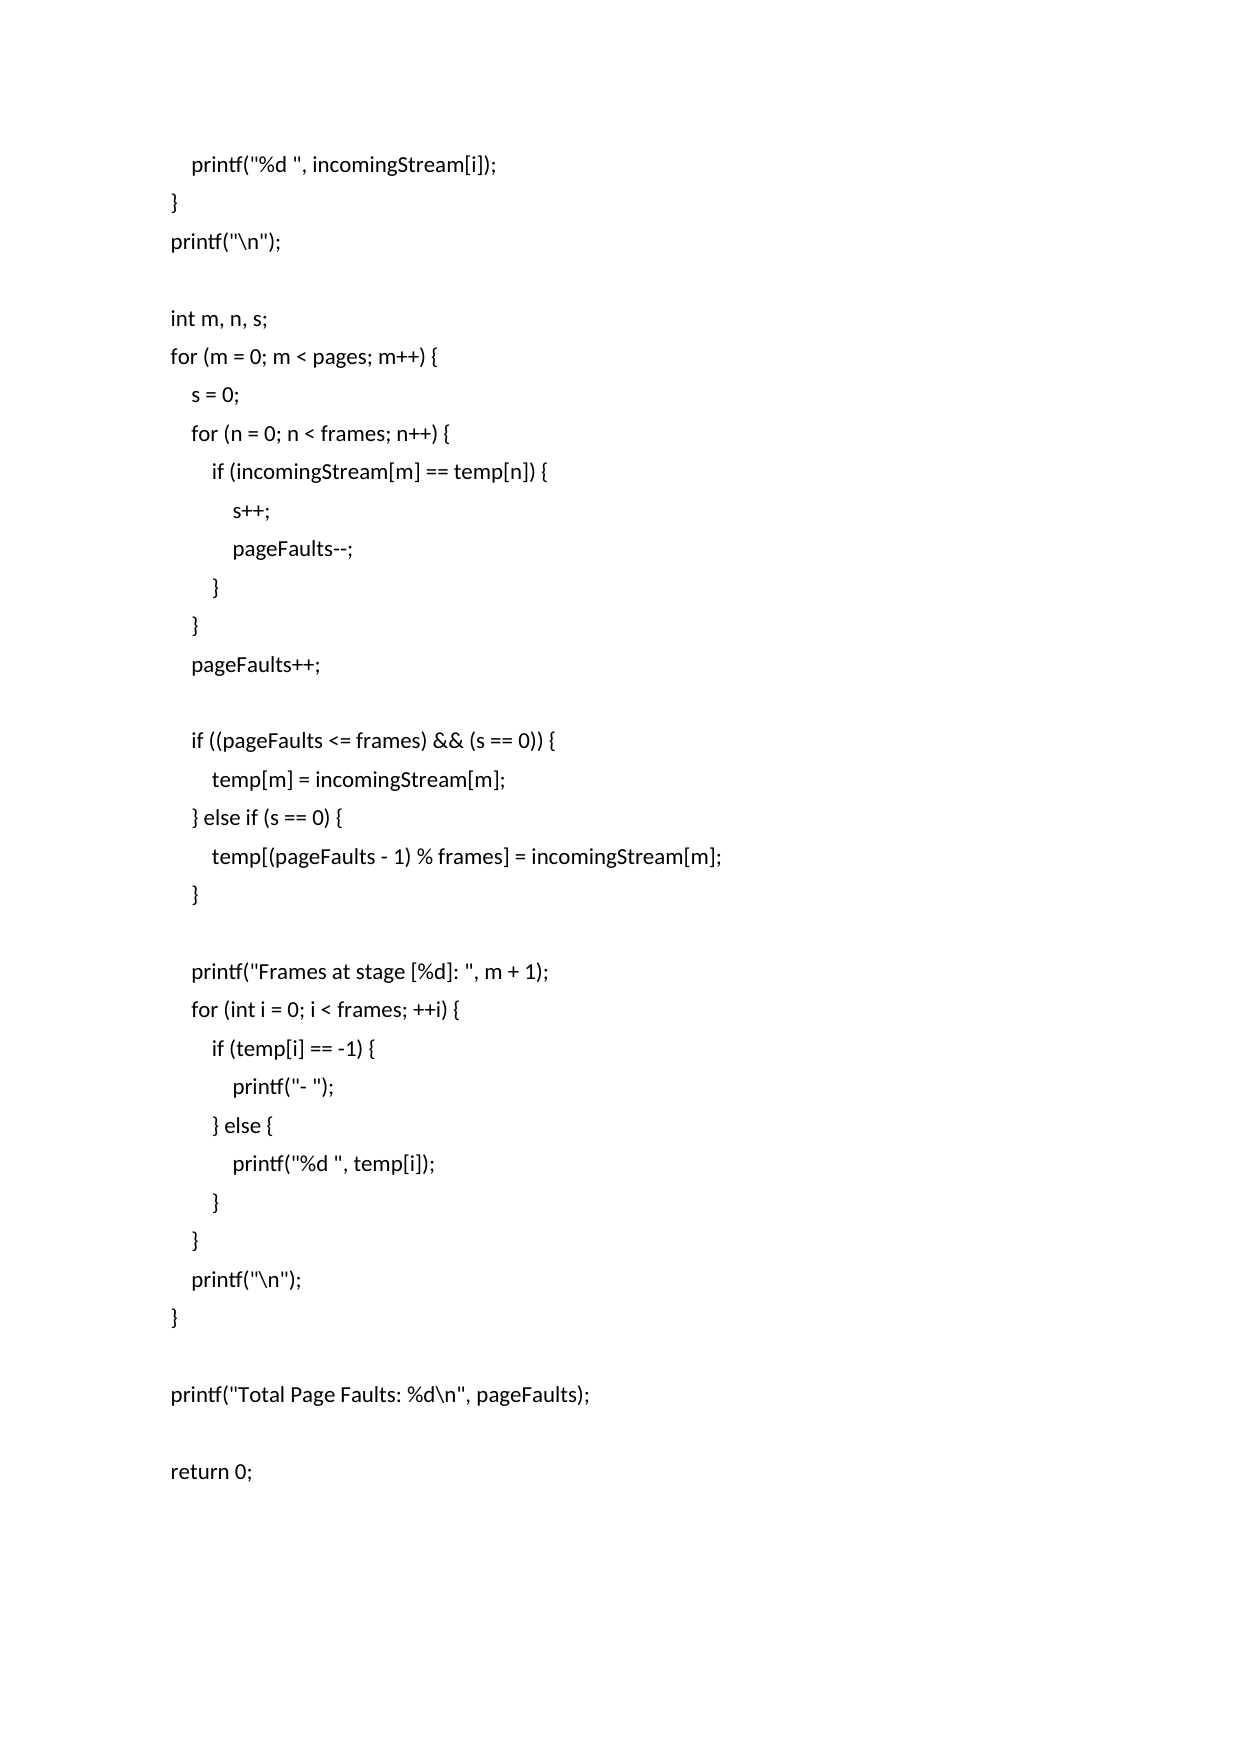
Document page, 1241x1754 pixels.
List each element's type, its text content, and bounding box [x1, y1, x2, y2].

text } [150, 573, 733, 601]
text printf("\n"); [150, 1265, 733, 1293]
text for (n = 0; n < frames; n++) { [150, 419, 733, 447]
text pageFaults++; [150, 650, 733, 678]
text } [150, 1303, 733, 1331]
text } else { [150, 1111, 733, 1139]
text } [150, 1188, 733, 1216]
text } [150, 1226, 733, 1254]
text printf("- "); [150, 1072, 733, 1101]
text if (incomingStream[m] == temp[n]) { [150, 457, 733, 486]
text for (m = 0; m < pages; m++) { [150, 342, 733, 370]
text temp[m] = incomingStream[m]; [150, 765, 733, 793]
text if (temp[i] == -1) { [150, 1034, 733, 1062]
text printf("%d ", temp[i]); [150, 1149, 733, 1177]
text printf("\n"); [150, 227, 733, 255]
text } else if (s == 0) { [150, 803, 733, 831]
text return 0; [150, 1457, 733, 1485]
text s++; [150, 496, 733, 524]
text int m, n, s; [150, 304, 733, 332]
text for (int i = 0; i < frames; ++i) { [150, 996, 733, 1024]
text if ((pageFaults <= frames) && (s == 0)) { [150, 727, 733, 754]
text pageFaults--; [150, 534, 733, 562]
text } [150, 880, 733, 908]
text printf("%d ", incomingStream[i]); [150, 150, 733, 178]
text s = 0; [150, 381, 733, 409]
text } [150, 611, 733, 639]
text printf("Frames at stage [%d]: ", m + 1); [150, 957, 733, 985]
text } [150, 188, 733, 216]
text temp[(pageFaults - 1) % frames] = incomingStream[m]; [150, 842, 733, 870]
text printf("Total Page Faults: %d\n", pageFaults); [150, 1380, 733, 1408]
